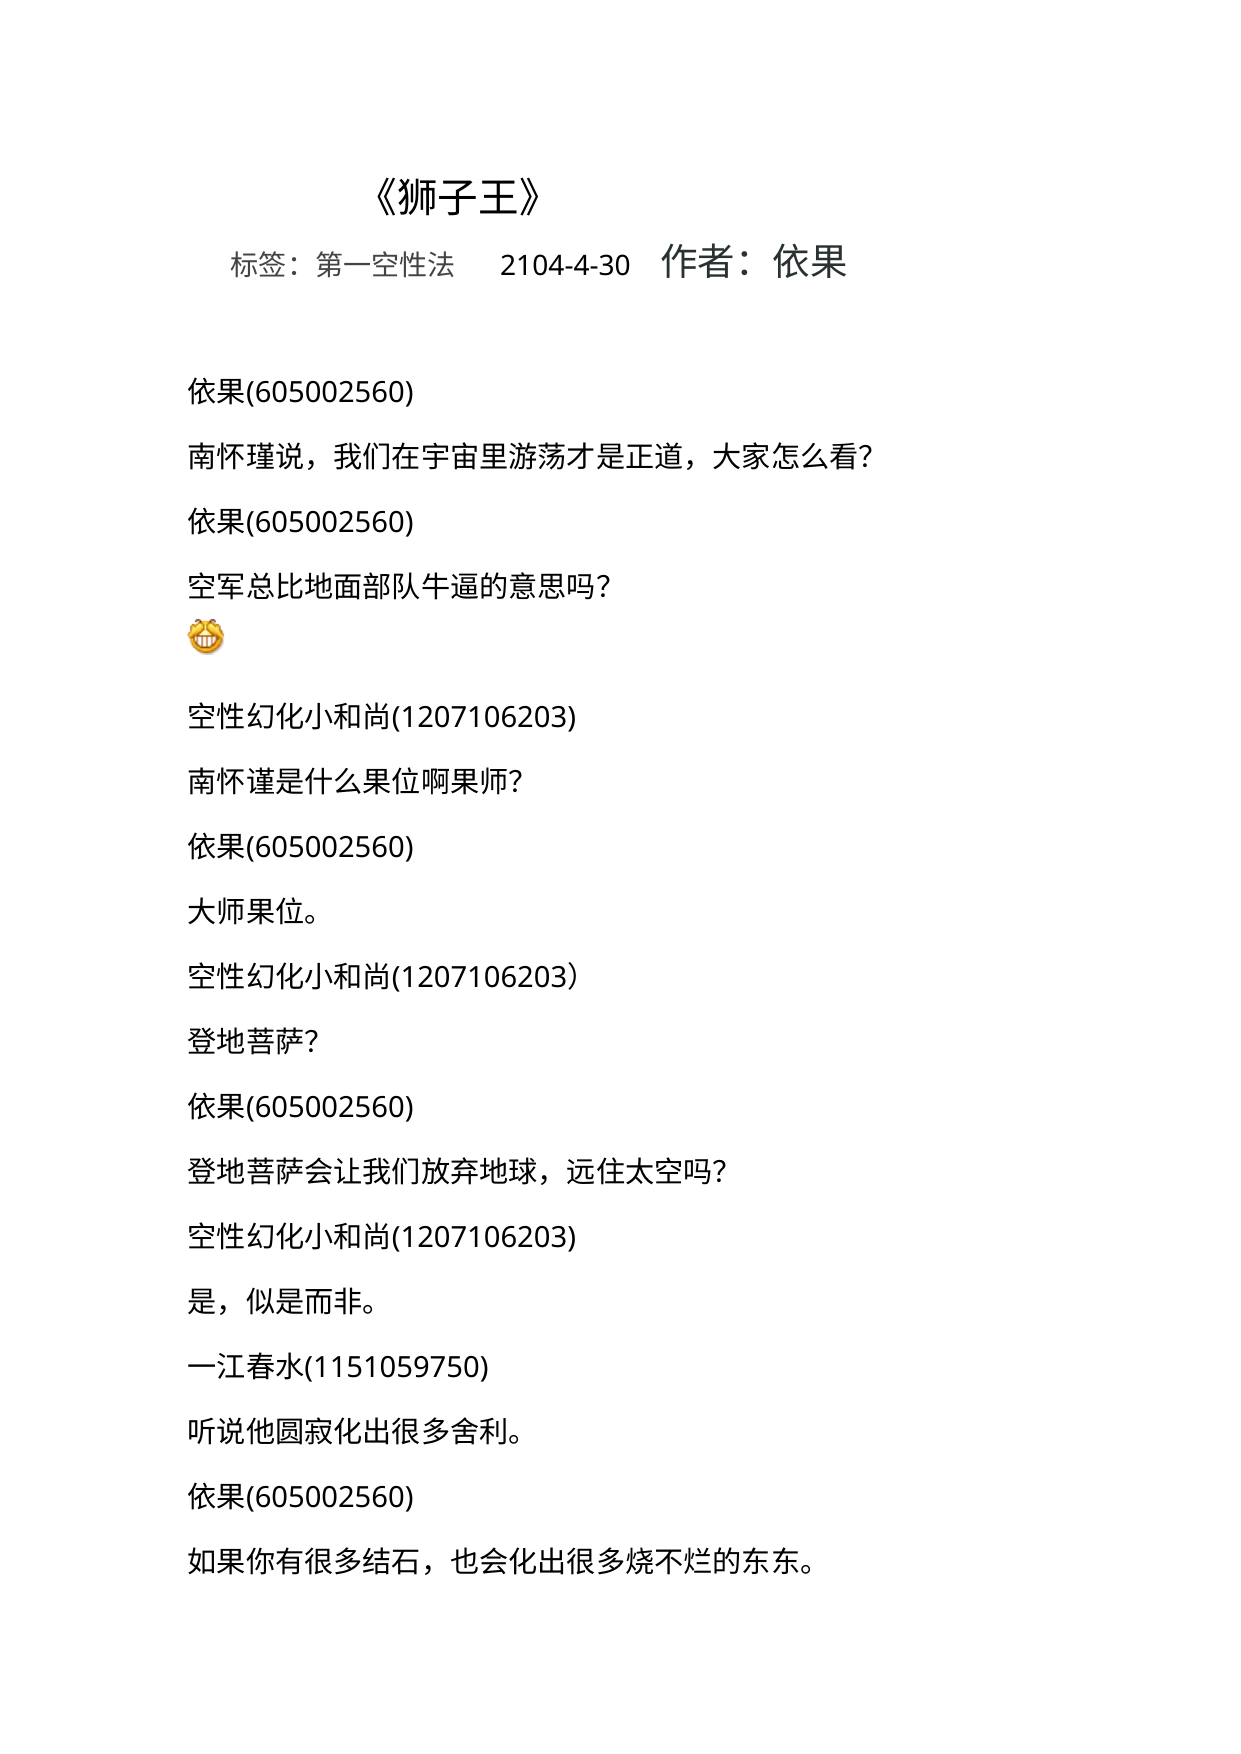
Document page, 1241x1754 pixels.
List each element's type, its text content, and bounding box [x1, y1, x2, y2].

picture [187, 617, 226, 655]
text 是，似是而非。 [187, 1267, 1053, 1332]
text 空性幻化小和尚(1207106203) [187, 1202, 1053, 1267]
text 如果你有很多结石，也会化出很多烧不烂的东东。 [187, 1527, 1053, 1592]
text 登地菩萨？ [187, 1007, 1053, 1072]
text 空性幻化小和尚(1207106203） [187, 942, 1053, 1007]
text 依果(605002560) [187, 812, 1053, 877]
text 标签：第一空性法 2104-4-30 作者：依果 [187, 227, 1053, 292]
text 依果(605002560) [187, 292, 1053, 422]
text 空军总比地面部队牛逼的意思吗？ [187, 552, 1053, 617]
text 空性幻化小和尚(1207106203) [187, 682, 1053, 747]
text 南怀谨是什么果位啊果师？ [187, 747, 1053, 812]
text 依果(605002560) [187, 1072, 1053, 1137]
text 大师果位。 [187, 877, 1053, 942]
text 《狮子王》 [187, 162, 1053, 227]
text 一江春水(1151059750) [187, 1332, 1053, 1397]
text 登地菩萨会让我们放弃地球，远住太空吗？ [187, 1137, 1053, 1202]
text 南怀瑾说，我们在宇宙里游荡才是正道，大家怎么看？ [187, 422, 1053, 487]
text 听说他圆寂化出很多舍利。 [187, 1397, 1053, 1462]
text 依果(605002560) [187, 1462, 1053, 1527]
text 依果(605002560) [187, 487, 1053, 552]
